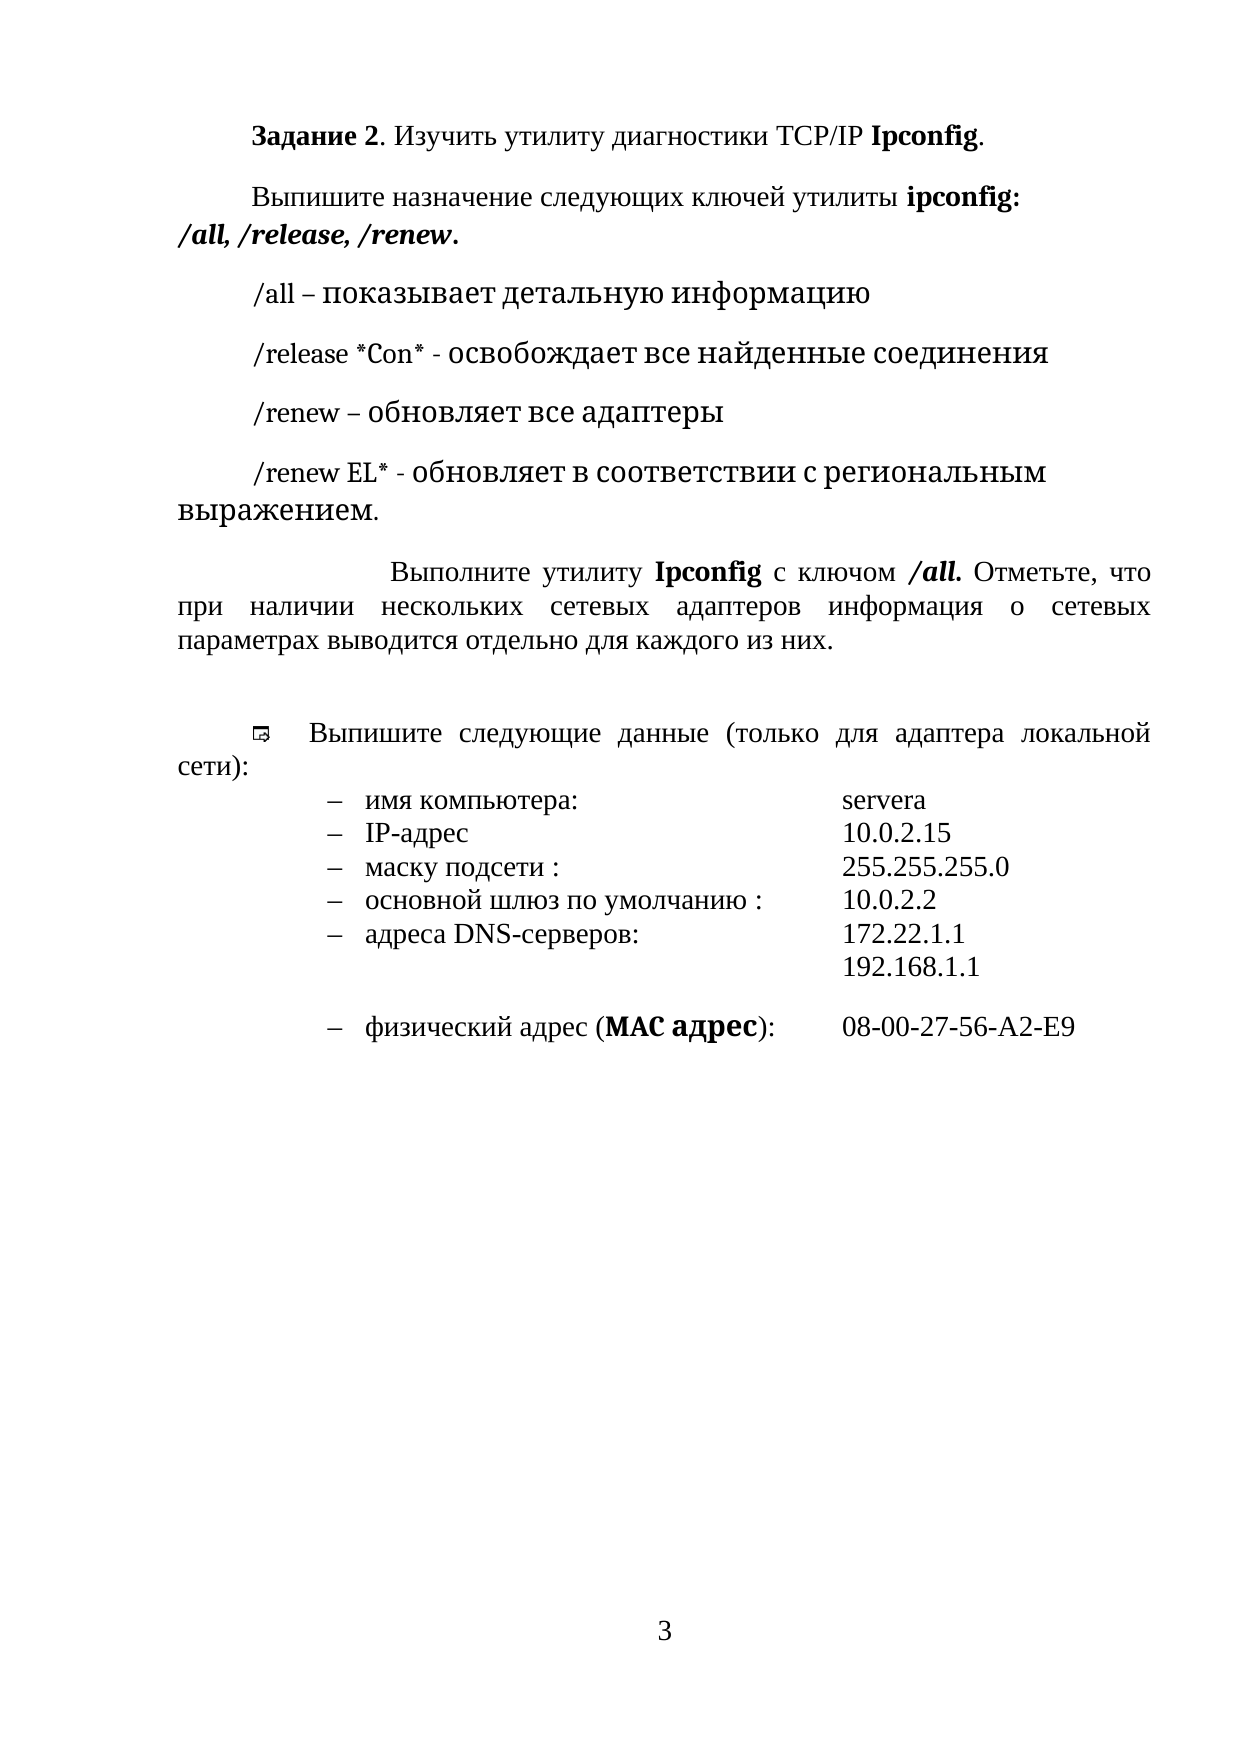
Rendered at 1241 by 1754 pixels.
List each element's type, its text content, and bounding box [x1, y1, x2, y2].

list Выпишите следующие данные (только для адаптера локальной сети): [177, 715, 1152, 782]
list маску подсети : 255.255.255.0 [327, 849, 1152, 882]
text /release *Con* - освобождает все найденные соединения [177, 337, 1152, 371]
text Выполните утилиту Ipconfig с ключом /all. Отметьте, что при наличии нескольких сетевых адаптеров информация о сетевых параметрах выводится отдельно для каждого из них. [177, 554, 1152, 655]
text Задание 2. Изучить утилиту диагностики TCP/IP Ipconfig. [177, 118, 1152, 153]
list физический адрес (MAC адрес): 08-00-27-56-A2-E9 [327, 1009, 1152, 1043]
list основной шлюз по умолчанию : 10.0.2.2 [327, 882, 1152, 916]
list IP-адрес 10.0.2.15 [327, 815, 1152, 849]
text /all – показывает детальную информацию [177, 278, 1152, 311]
list адреса DNS-серверов: 172.22.1.1 [327, 916, 1152, 949]
text Выпишите назначение следующих ключей утилиты ipconfig: /all, /release, /renew. [177, 179, 1152, 252]
picture [253, 725, 270, 742]
text 192.168.1.1 [773, 949, 1152, 983]
text /renew – обновляет все адаптеры [177, 396, 1152, 430]
list имя компьютера: servera [327, 782, 1152, 815]
text /renew EL* - обновляет в соответствии с региональным выражением. [177, 456, 1152, 528]
